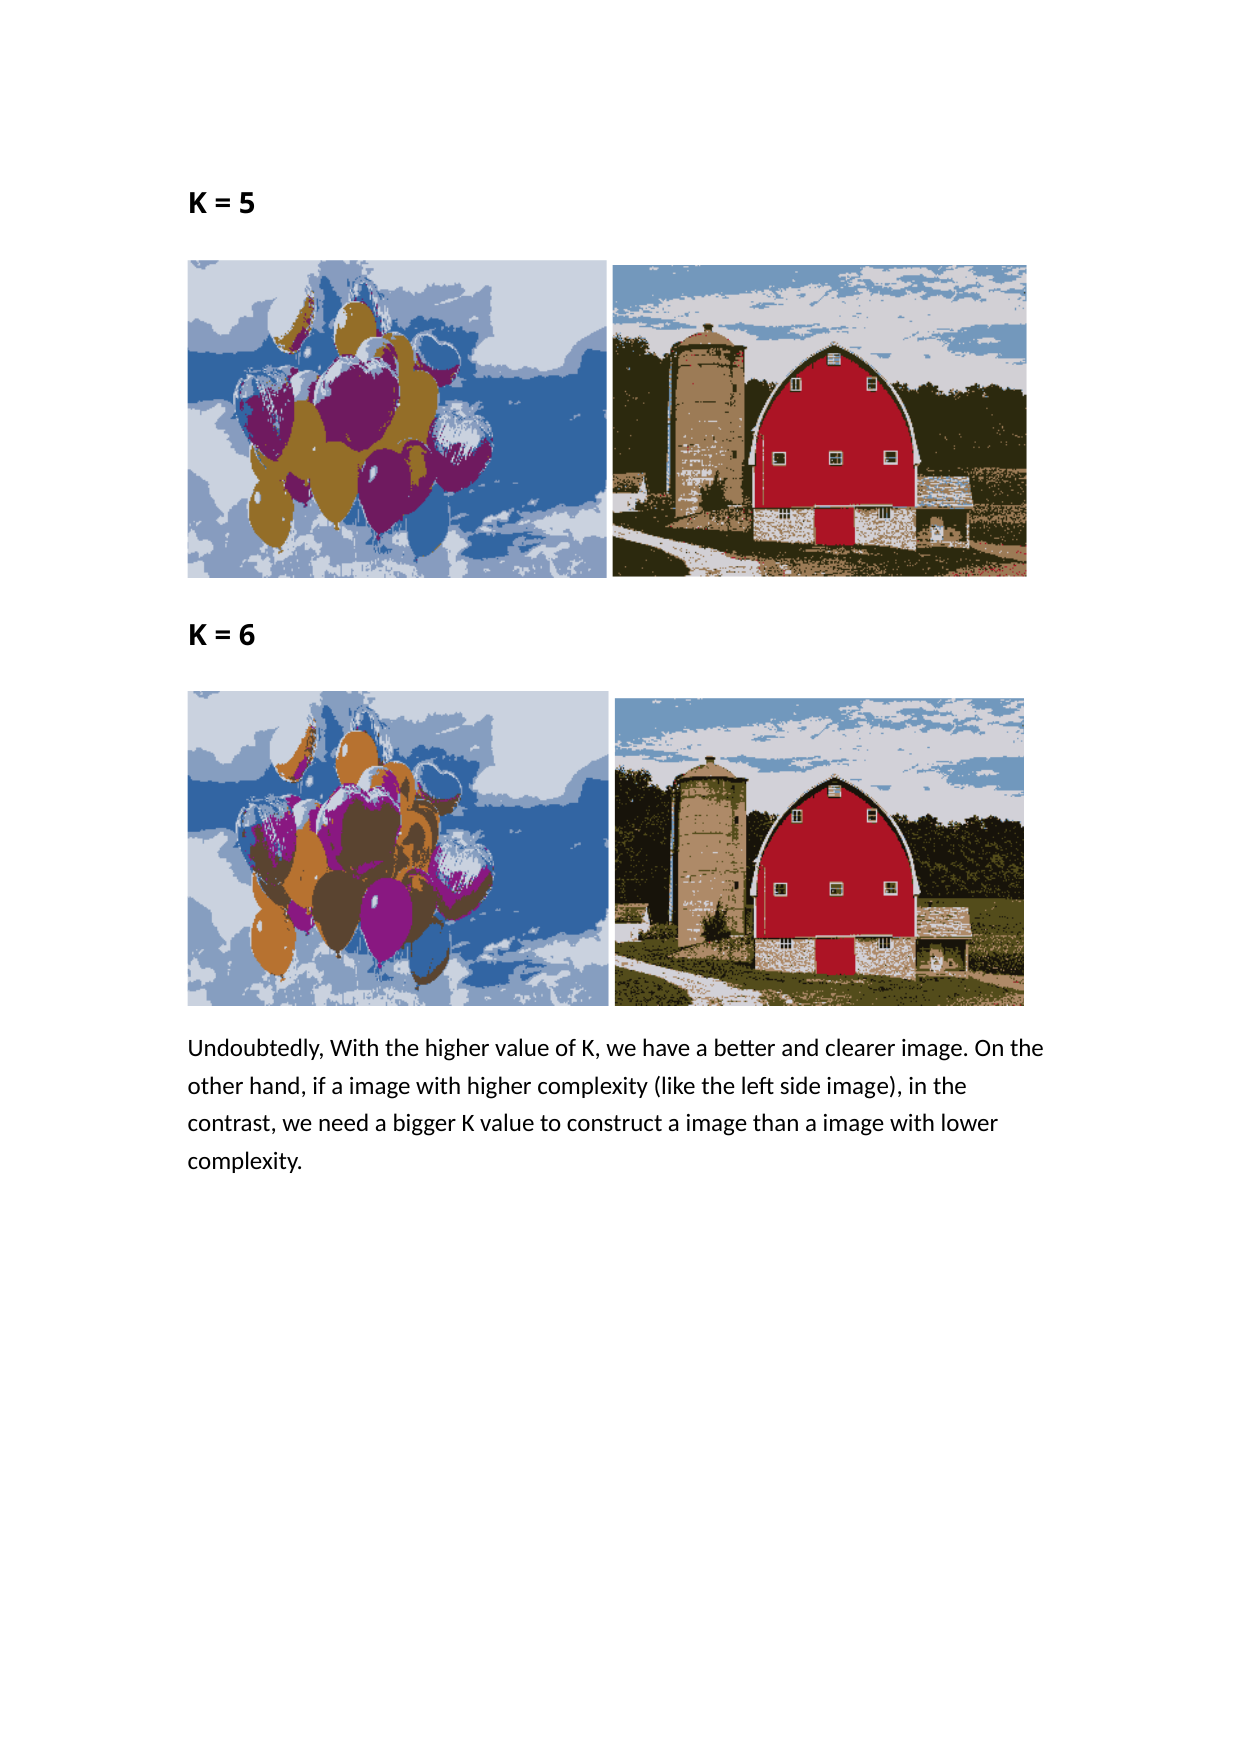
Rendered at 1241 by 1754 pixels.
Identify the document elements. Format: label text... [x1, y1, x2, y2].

picture [614, 697, 1024, 1006]
picture [187, 259, 607, 578]
subtitle K = 5 [187, 164, 1053, 239]
picture [187, 691, 609, 1006]
subtitle K = 6 [187, 597, 1053, 672]
text Undoubtedly, With the higher value of K, we have a better and clearer image. On the other hand, if a image with higher complexity (like the left side image), in the contrast, we need a bigger K value to construct a image than a image with lower complexity. [187, 1029, 1053, 1179]
picture [612, 265, 1028, 578]
